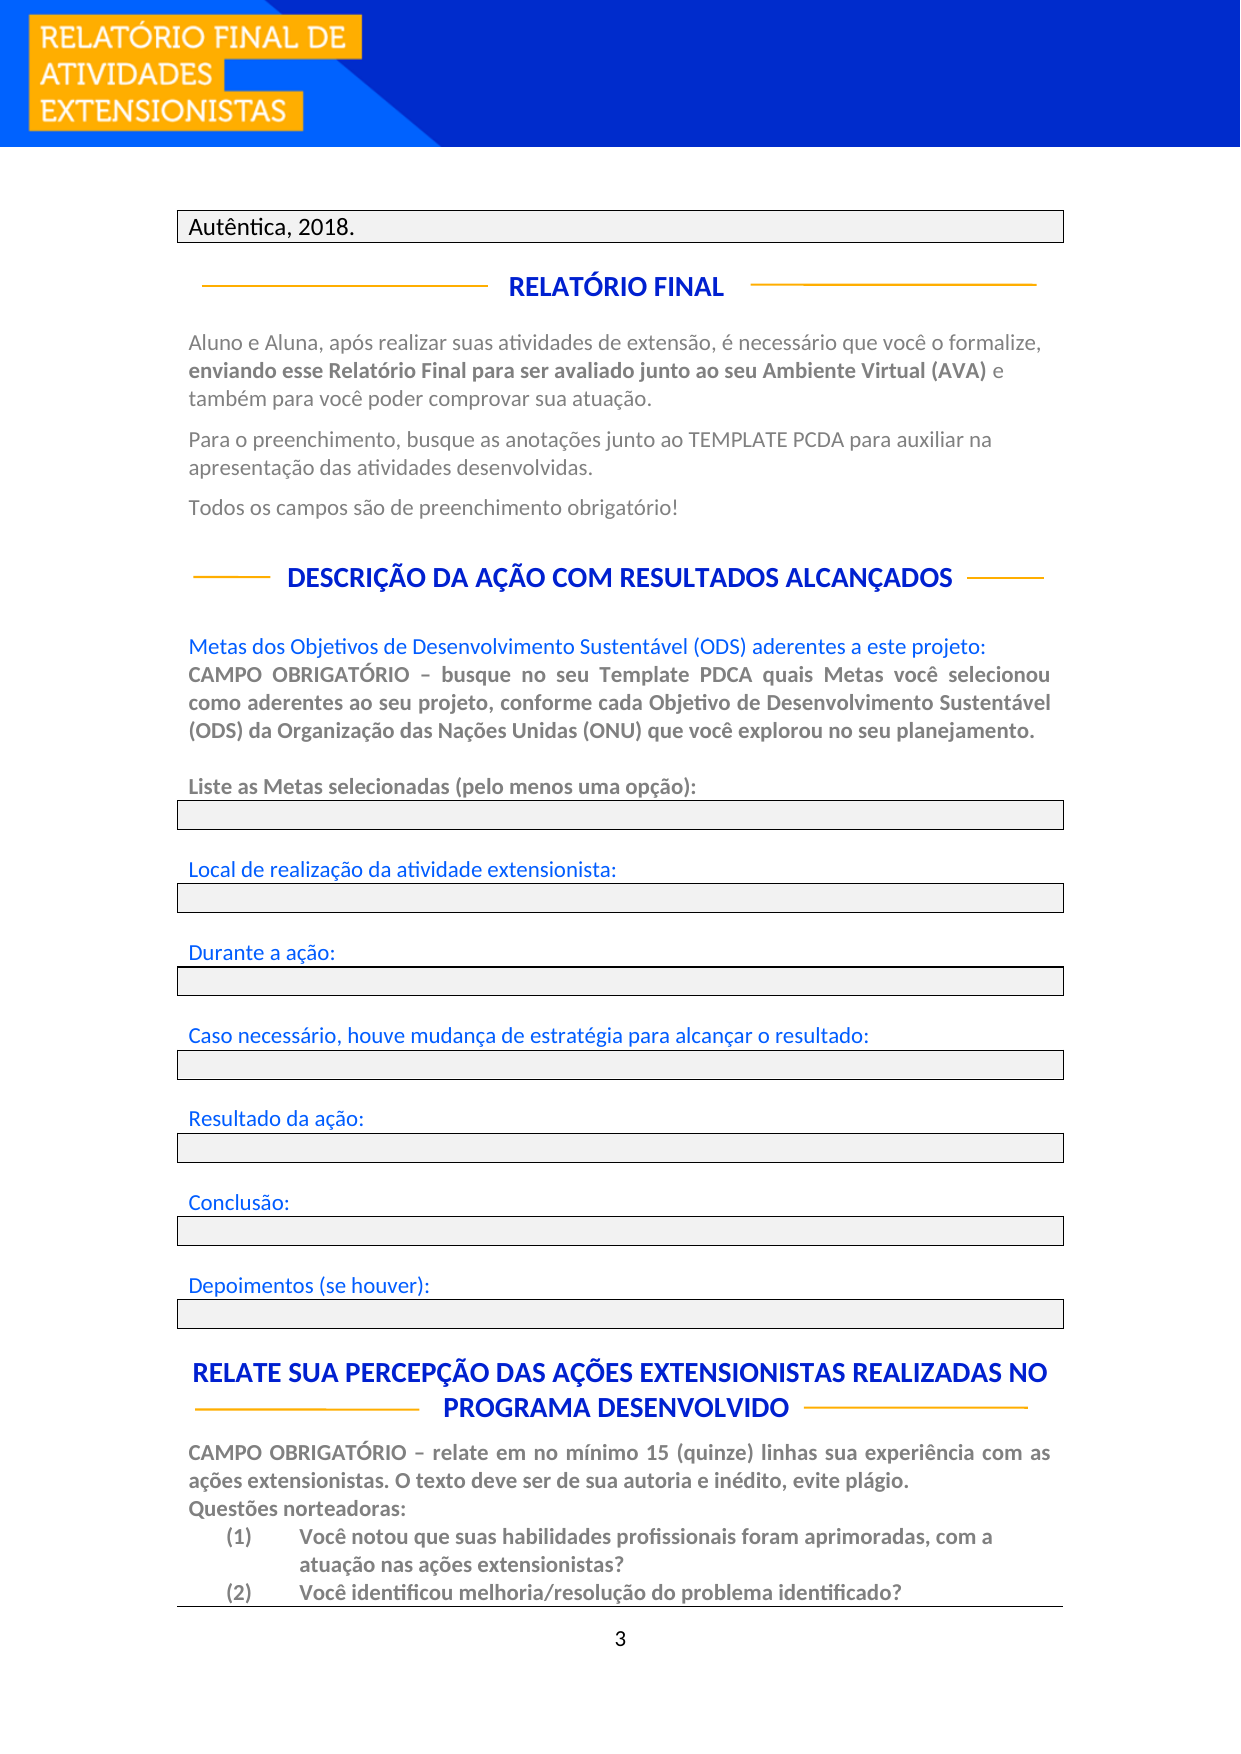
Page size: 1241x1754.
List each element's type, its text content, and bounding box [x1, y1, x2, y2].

table_cell [178, 884, 1063, 912]
table_cell Durante a ação: [177, 913, 1063, 966]
table_cell Conclusão: [177, 1163, 1063, 1216]
table_cell Metas dos Objetivos de Desenvolvimento Sustentável (ODS) aderentes a este projeto: CAMPO OBRIGATÓRIO – busque no seu Template PDCA quais Metas você selecionou como aderentes ao seu projeto, conforme cada Objetivo de Desenvolvimento Sustentável (ODS) da Organização das Nações Unidas (ONU) que você explorou no seu planejamento. Liste as Metas selecionadas (pelo menos uma opção): [177, 607, 1063, 800]
table_cell [178, 1134, 1063, 1162]
table_cell Aluno e Aluna, após realizar suas atividades de extensão, é necessário que você o formalize, enviando esse Relatório Final para ser avaliado junto ao seu Ambiente Virtual (AVA) e também para você poder comprovar sua atuação. Para o preenchimento, busque as anotações junto ao TEMPLATE PCDA para auxiliar na apresentação das atividades desenvolvidas. Todos os campos são de preenchimento obrigatório! [177, 316, 1063, 534]
picture [0, 0, 1240, 147]
table_cell Caso necessário, houve mudança de estratégia para alcançar o resultado: [177, 996, 1063, 1049]
table_cell [178, 801, 1063, 829]
table_cell Local de realização da atividade extensionista: [177, 830, 1063, 883]
table_cell Resultado da ação: [177, 1080, 1063, 1133]
table_cell DESCRIÇÃO DA AÇÃO COM RESULTADOS ALCANÇADOS [177, 534, 1063, 607]
table_cell RELATÓRIO FINAL: [177, 243, 1063, 316]
table_cell [178, 968, 1063, 995]
table_cell [178, 1300, 1063, 1328]
table_cell Depoimentos (se houver): [177, 1246, 1063, 1299]
table_cell [178, 1217, 1063, 1245]
table_cell [178, 1051, 1063, 1078]
